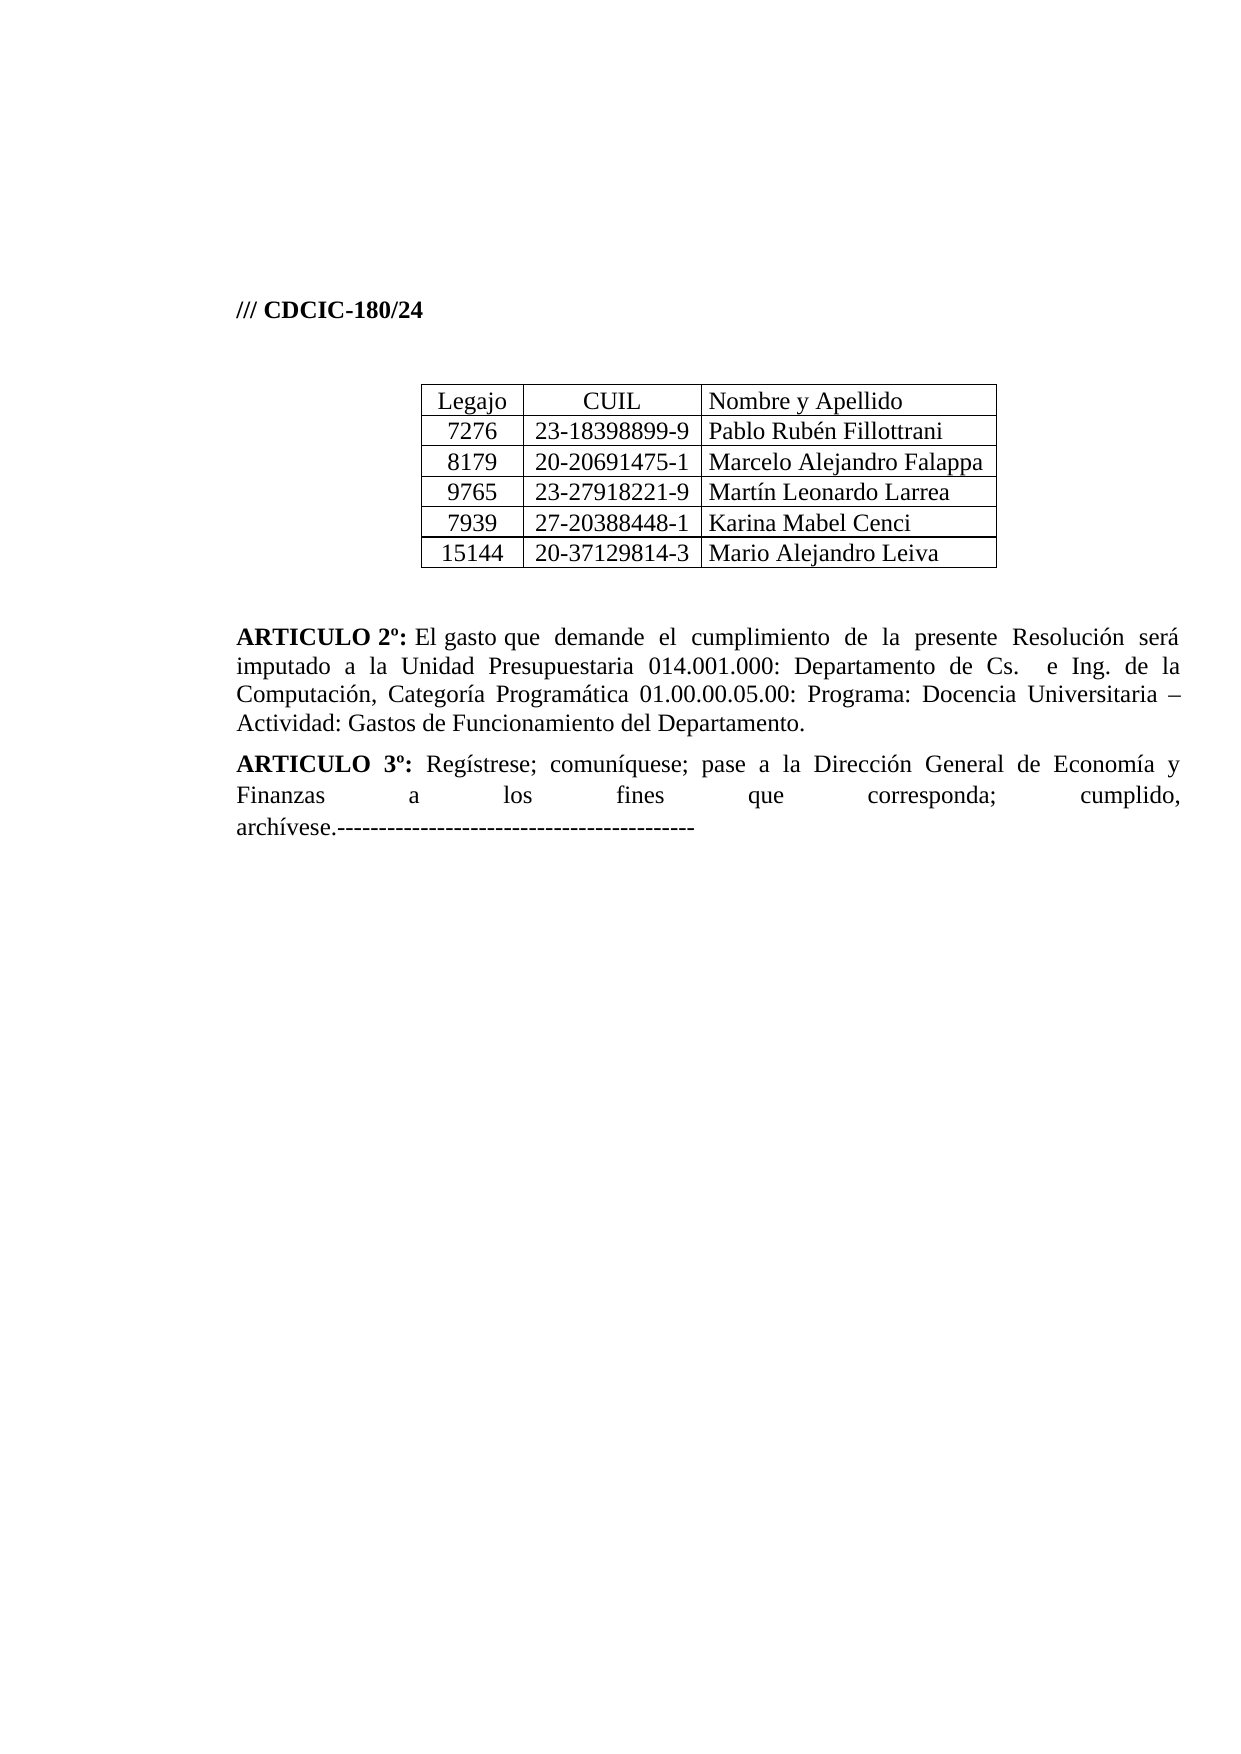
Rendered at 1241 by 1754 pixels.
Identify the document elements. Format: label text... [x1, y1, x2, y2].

table_header Legajo [422, 385, 523, 415]
table_cell 8179 [422, 446, 523, 476]
table_cell 23-27918221-9 [524, 477, 701, 506]
table_cell 27-20388448-1 [524, 507, 701, 536]
table_cell Martín Leonardo Larrea [702, 477, 996, 506]
table_cell Mario Alejandro Leiva [702, 538, 996, 567]
table_header CUIL [524, 385, 701, 415]
table_cell 7276 [422, 416, 523, 445]
table_cell 7939 [422, 507, 523, 536]
table_cell 9765 [422, 477, 523, 506]
text ARTICULO 2º: El gasto que demande el cumplimiento de la presente Resolución será imputado a la Unidad Presupuestaria 014.001.000: Departamento de Cs. e Ing. de la Computación, Categoría Programática 01.00.00.05.00: Programa: Docencia Universitaria – Actividad: Gastos de Funcionamiento del Departamento. [236, 622, 1181, 737]
table_cell 20-37129814-3 [524, 538, 701, 567]
table_cell Karina Mabel Cenci [702, 507, 996, 536]
table_cell Pablo Rubén Fillottrani [702, 416, 996, 445]
table_cell Marcelo Alejandro Falappa [702, 446, 996, 476]
text ARTICULO 3º: Regístrese; comuníquese; pase a la Dirección General de Economía y Finanzas a los fines que corresponda; cumplido, archívese.------------------------------------------- [236, 749, 1181, 840]
table_cell 20-20691475-1 [524, 446, 701, 476]
table_cell 23-18398899-9 [524, 416, 701, 445]
table_cell 15144 [422, 538, 523, 567]
table_header Nombre y Apellido [702, 385, 996, 415]
text /// CDCIC-180/24 [236, 295, 1181, 324]
